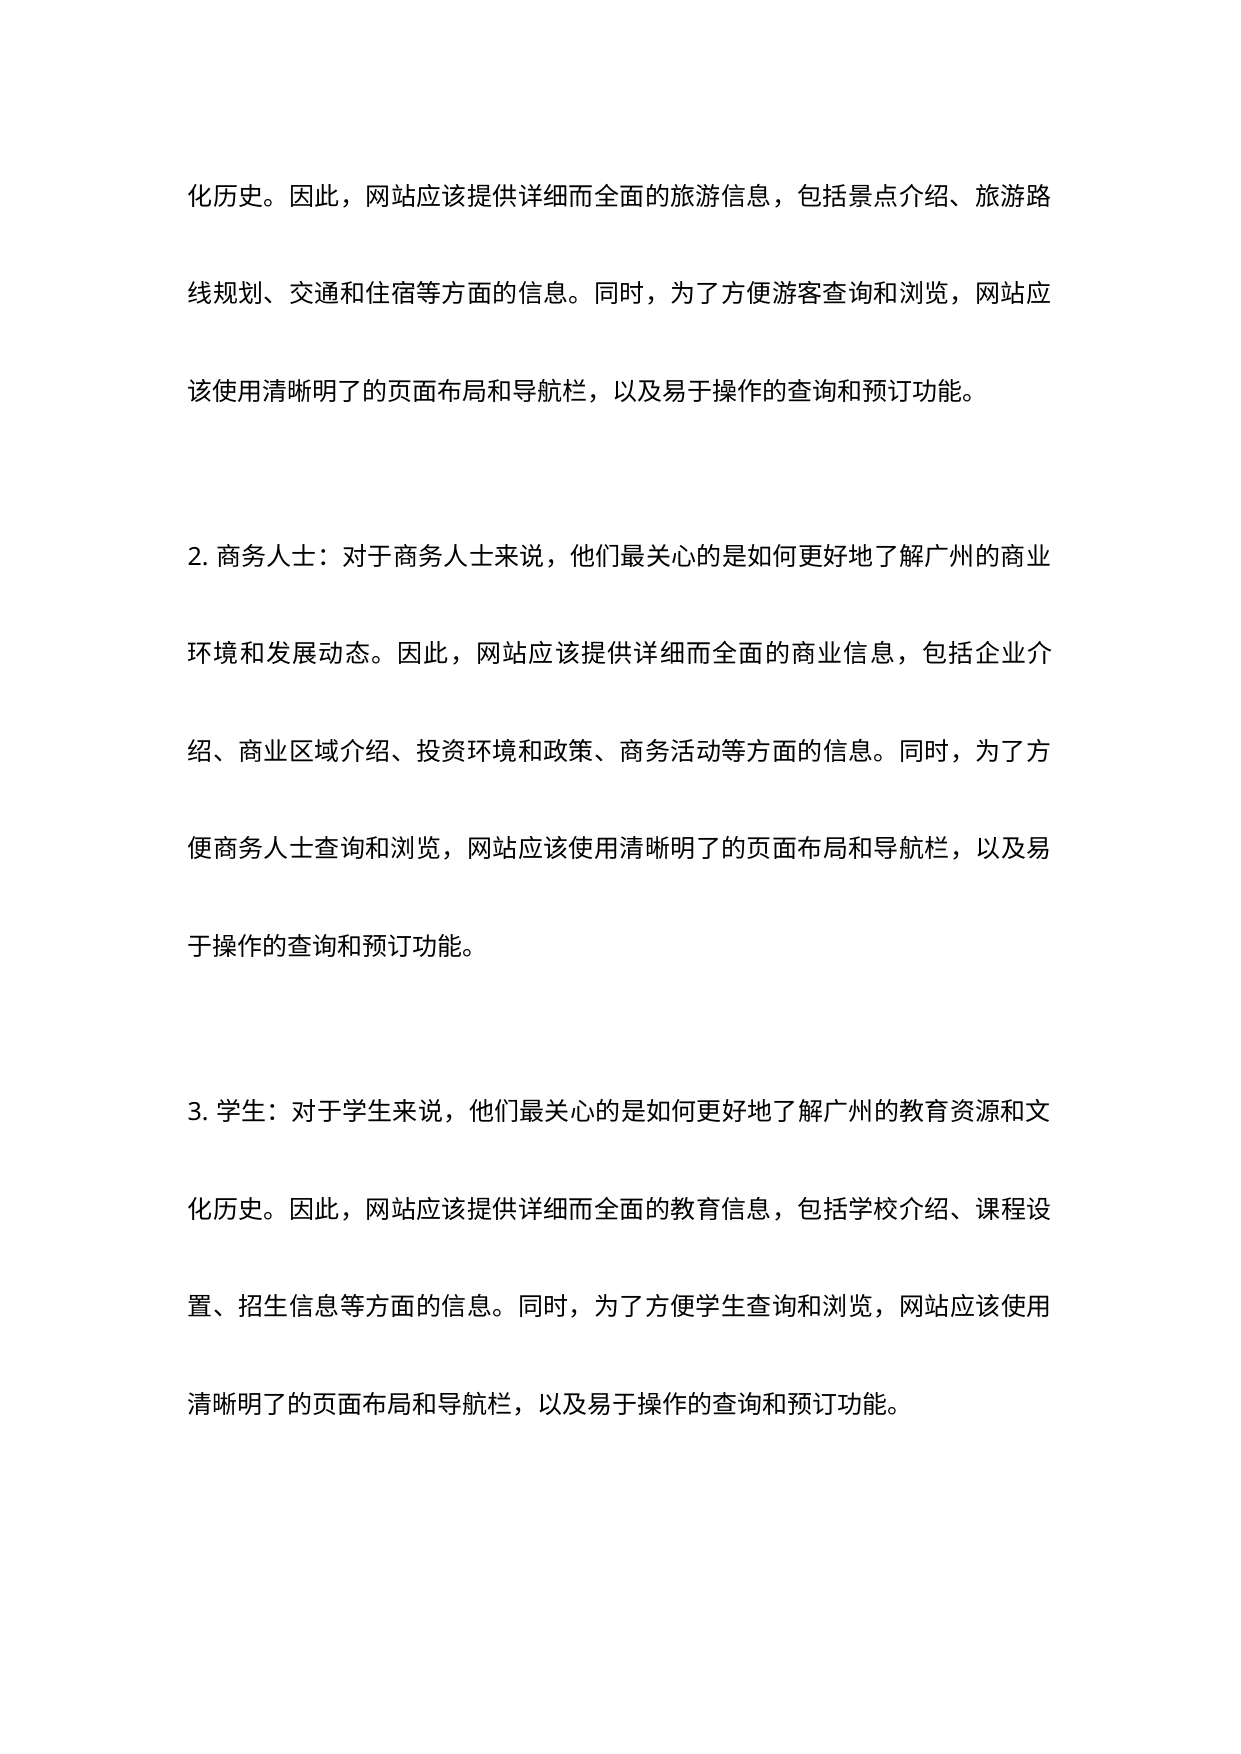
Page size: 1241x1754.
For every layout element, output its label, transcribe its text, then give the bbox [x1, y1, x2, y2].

text 3. 学生：对于学生来说，他们最关心的是如何更好地了解广州的教育资源和文化历史。因此，网站应该提供详细而全面的教育信息，包括学校介绍、课程设置、招生信息等方面的信息。同时，为了方便学生查询和浏览，网站应该使用清晰明了的页面布局和导航栏，以及易于操作的查询和预订功能。 [187, 1077, 1053, 1435]
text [187, 162, 1053, 422]
text 2. 商务人士：对于商务人士来说，他们最关心的是如何更好地了解广州的商业环境和发展动态。因此，网站应该提供详细而全面的商业信息，包括企业介绍、商业区域介绍、投资环境和政策、商务活动等方面的信息。同时，为了方便商务人士查询和浏览，网站应该使用清晰明了的页面布局和导航栏，以及易于操作的查询和预订功能。 [187, 522, 1053, 977]
